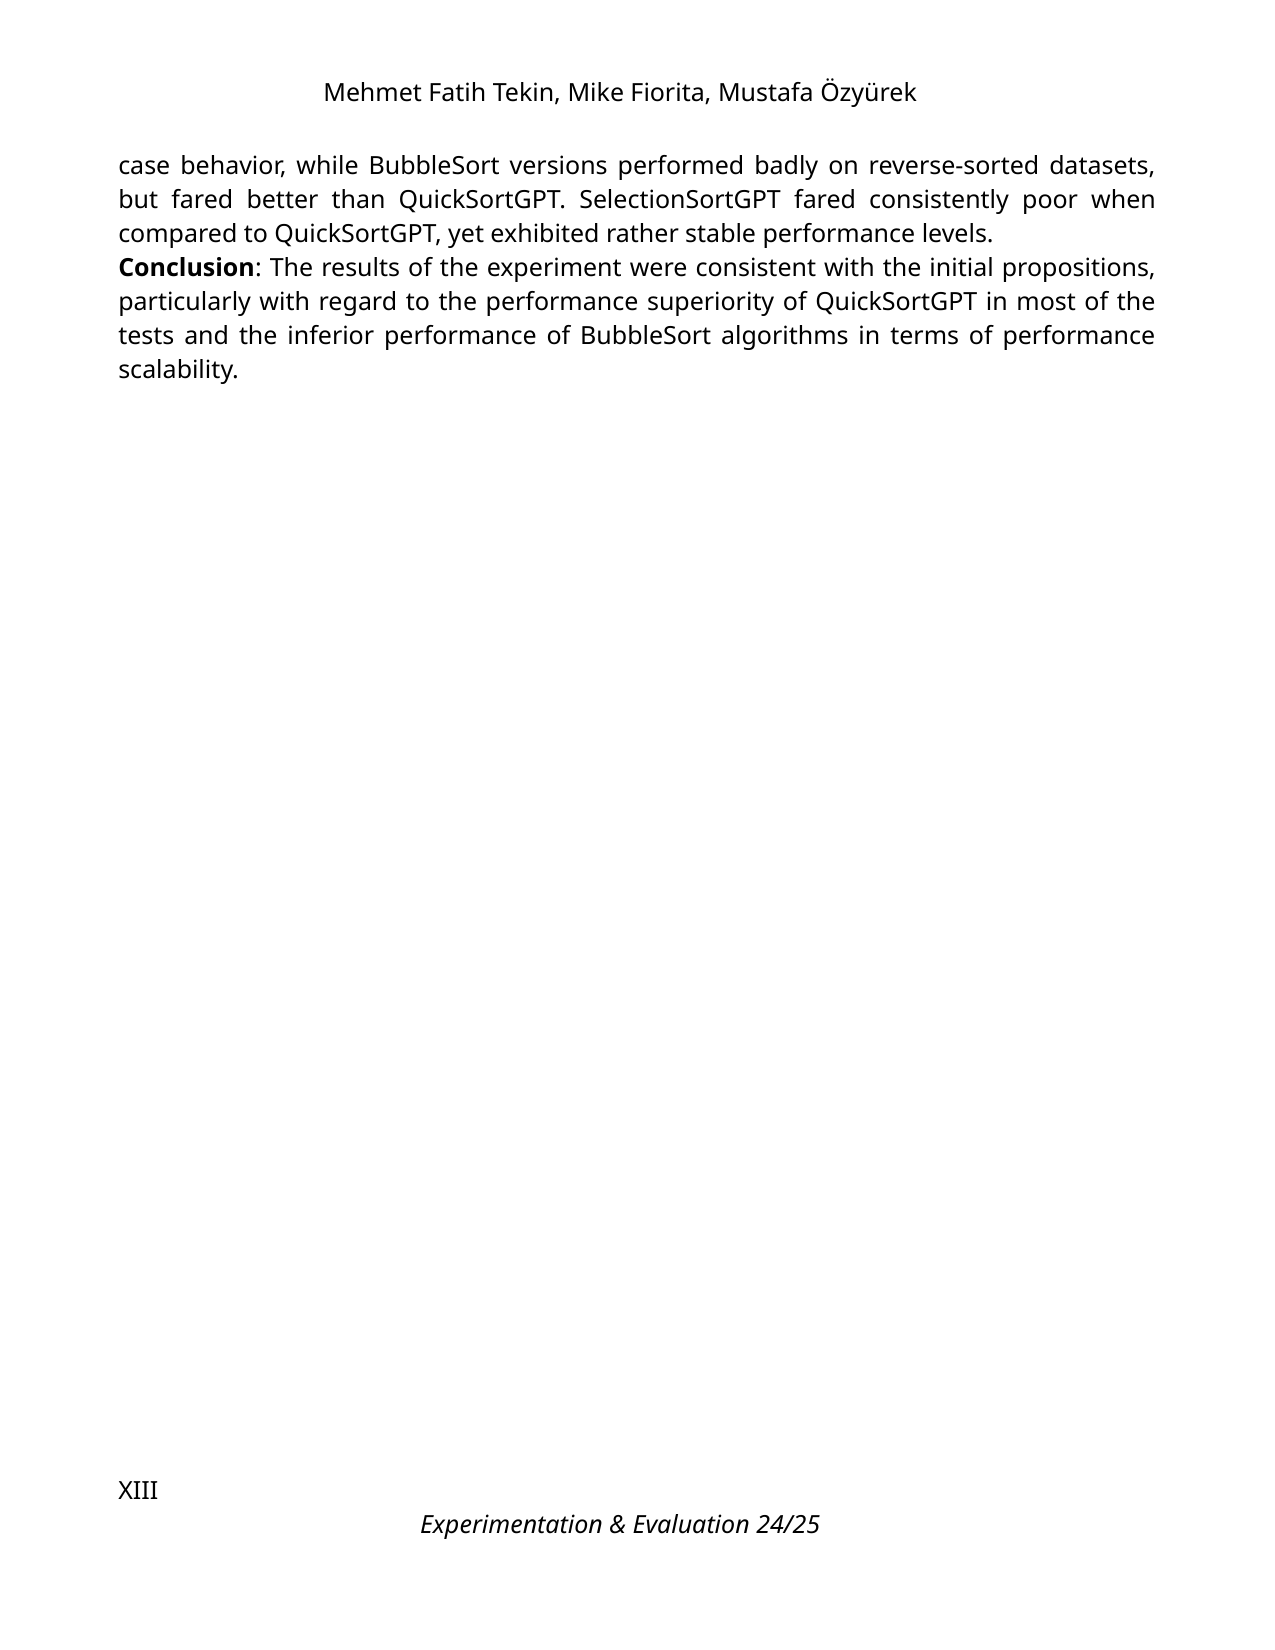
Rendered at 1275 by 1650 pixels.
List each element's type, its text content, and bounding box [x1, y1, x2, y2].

text Conclusion: The results of the experiment were consistent with the initial propositions, particularly with regard to the performance superiority of QuickSortGPT in most of the tests and the inferior performance of BubbleSort algorithms in terms of performance scalability. [118, 250, 1157, 386]
